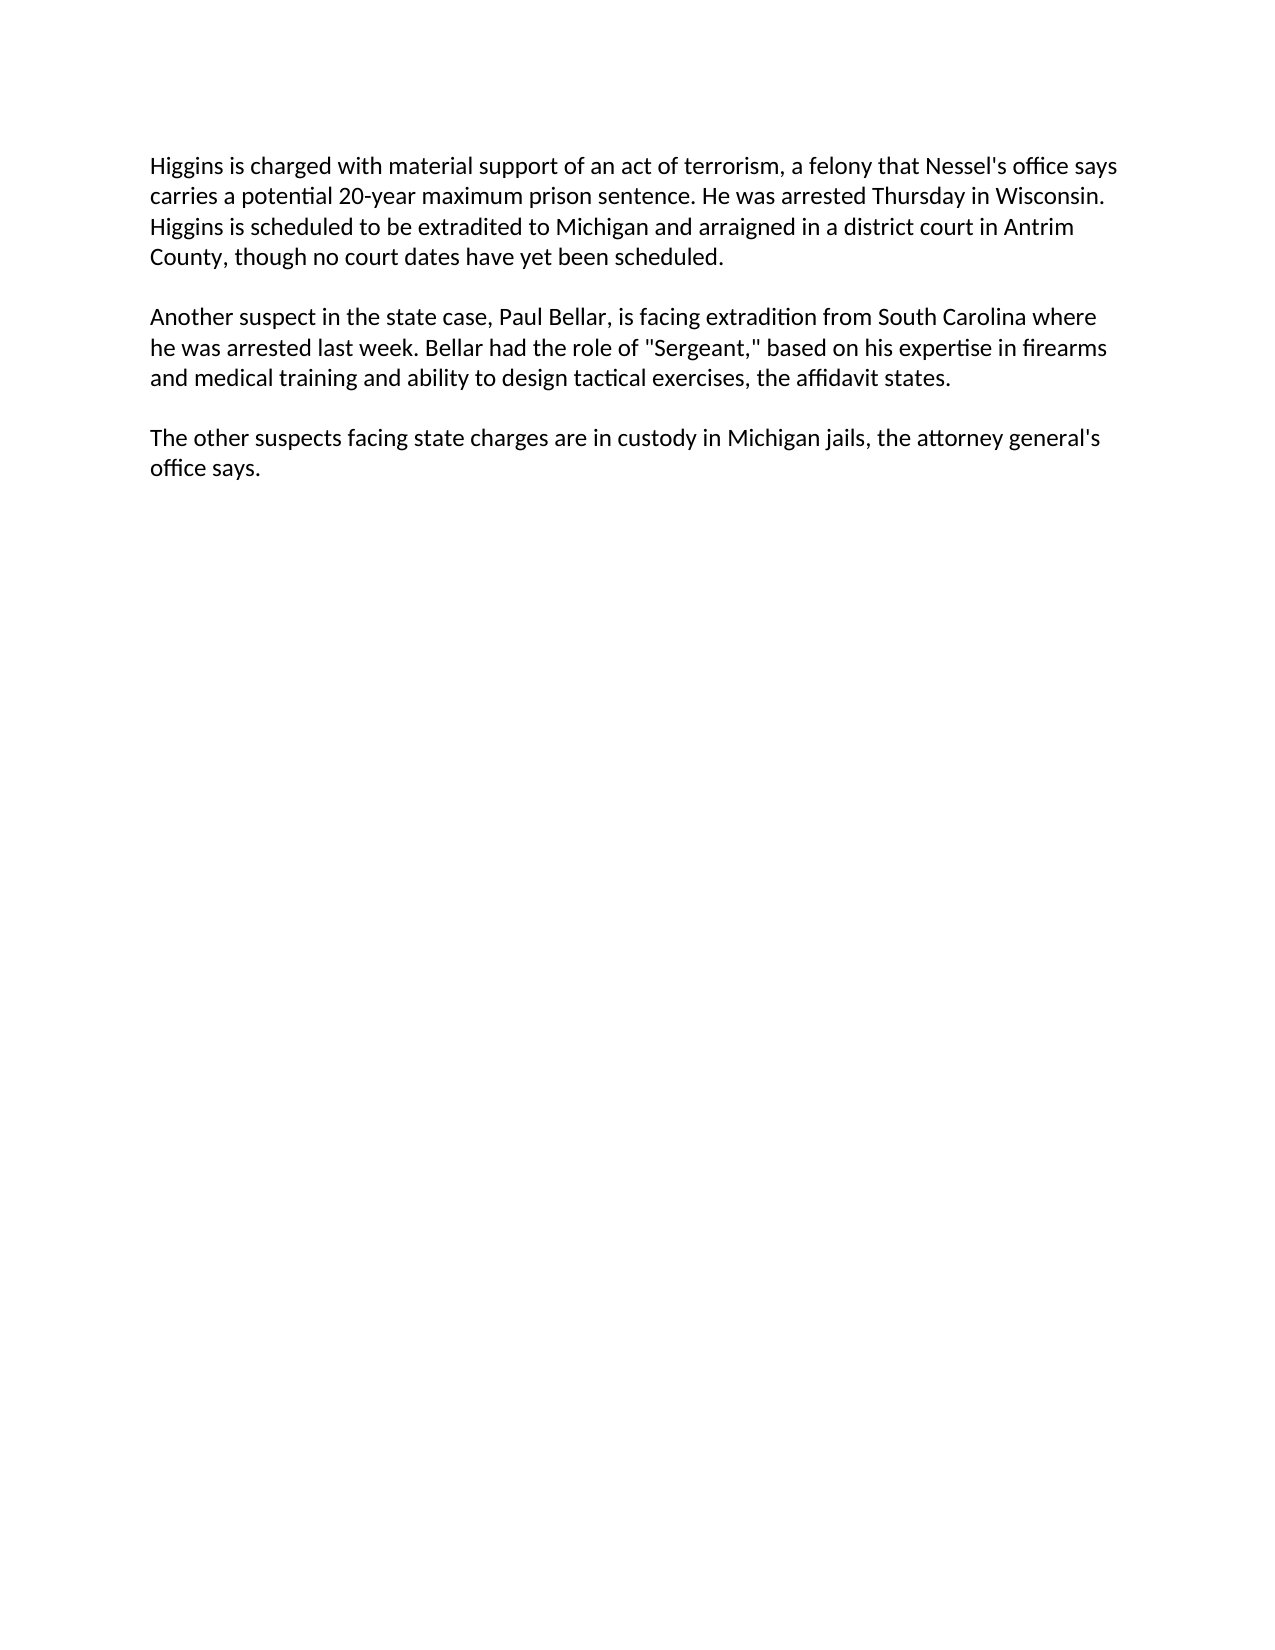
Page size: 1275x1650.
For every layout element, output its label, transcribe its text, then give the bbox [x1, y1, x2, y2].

text Higgins is charged with material support of an act of terrorism, a felony that Nessel's office says carries a potential 20-year maximum prison sentence. He was arrested Thursday in Wisconsin. Higgins is scheduled to be extradited to Michigan and arraigned in a district court in Antrim County, though no court dates have yet been scheduled. [150, 150, 1125, 272]
text The other suspects facing state charges are in custody in Michigan jails, the attorney general's office says. [150, 422, 1125, 483]
text Another suspect in the state case, Paul Bellar, is facing extradition from South Carolina where he was arrested last week. Bellar had the role of "Sergeant," based on his expertise in firearms and medical training and ability to design tactical exercises, the affidavit states. [150, 301, 1125, 393]
